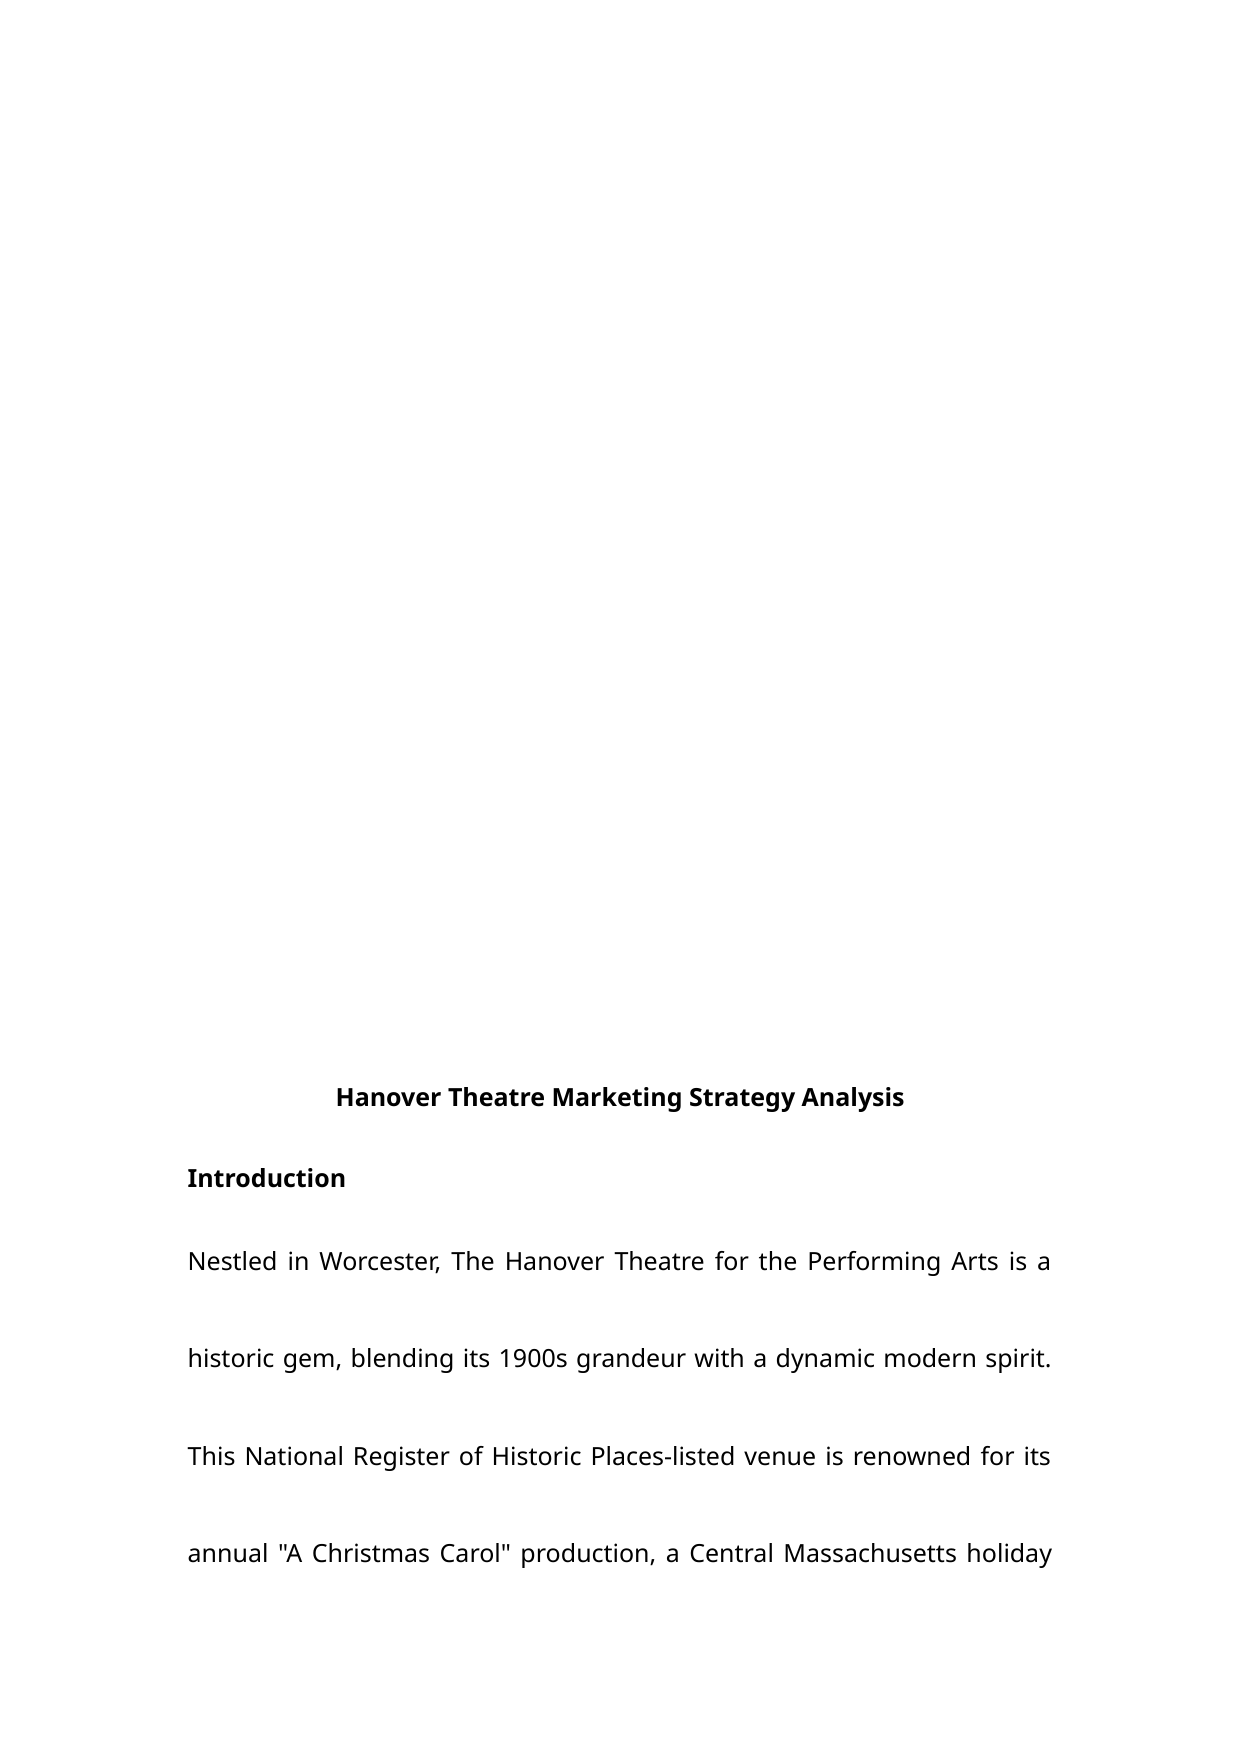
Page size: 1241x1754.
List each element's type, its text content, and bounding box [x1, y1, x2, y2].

text Hanover Theatre Marketing Strategy Analysis [187, 1064, 1053, 1129]
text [187, 1228, 1053, 1585]
text Introduction [187, 1146, 1053, 1211]
